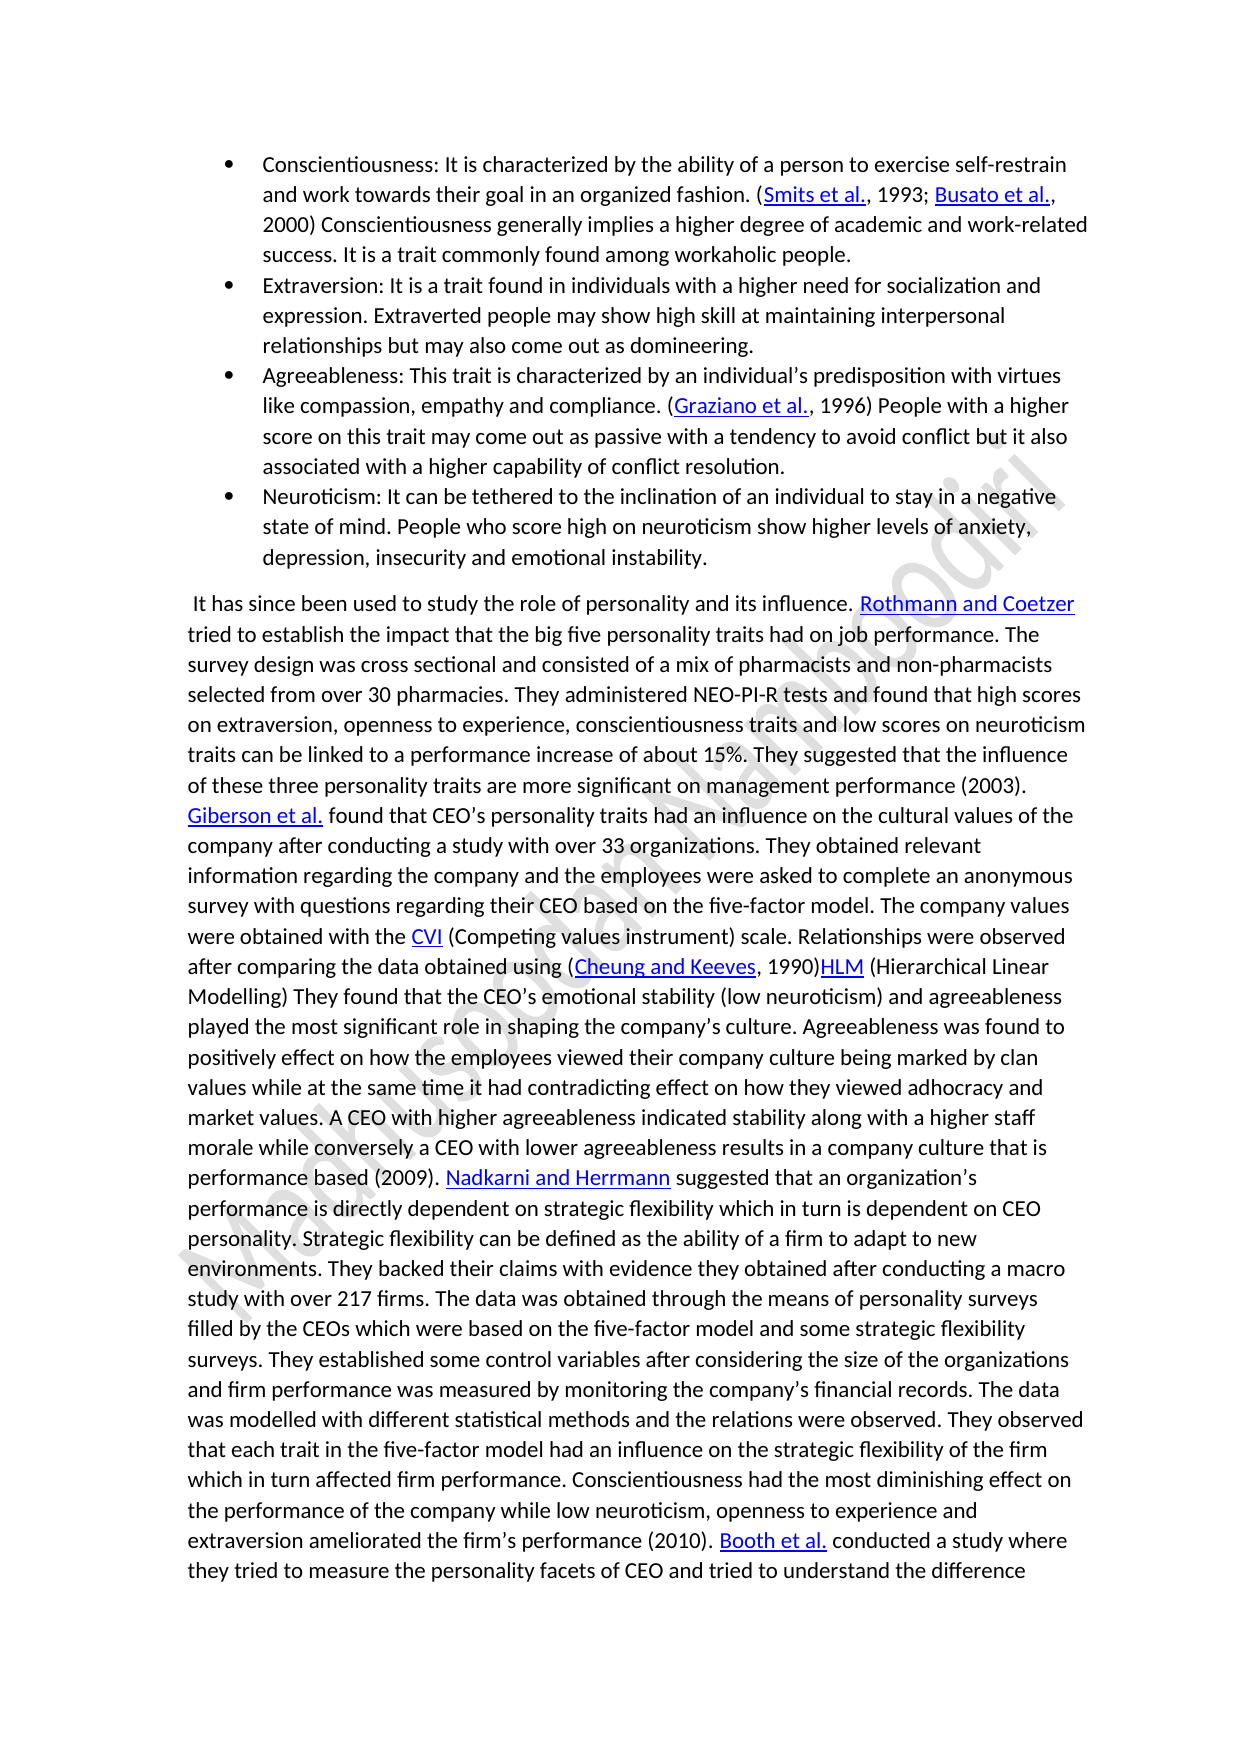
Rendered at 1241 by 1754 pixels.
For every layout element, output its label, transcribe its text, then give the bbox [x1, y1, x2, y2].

list Agreeableness: This trait is characterized by an individual’s predisposition with virtues like compassion, empathy and compliance. (Graziano et al., 1996) People with a higher score on this trait may come out as passive with a tendency to avoid conflict but it also associated with a higher capability of conflict resolution. [225, 361, 1090, 480]
list Neuroticism: It can be tethered to the inclination of an individual to stay in a negative state of mind. People who score high on neuroticism show higher levels of anxiety, depression, insecurity and emotional instability. [225, 482, 1090, 571]
list Extraversion: It is a trait found in individuals with a higher need for socialization and expression. Extraverted people may show high skill at maintaining interpersonal relationships but may also come out as domineering. [225, 271, 1090, 359]
list Conscientiousness: It is characterized by the ability of a person to exercise self-restrain and work towards their goal in an organized fashion. (Smits et al., 1993; Busato et al., 2000) Conscientiousness generally implies a higher degree of academic and work-related success. It is a trait commonly found among workaholic people. [225, 150, 1090, 269]
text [187, 589, 1090, 1584]
